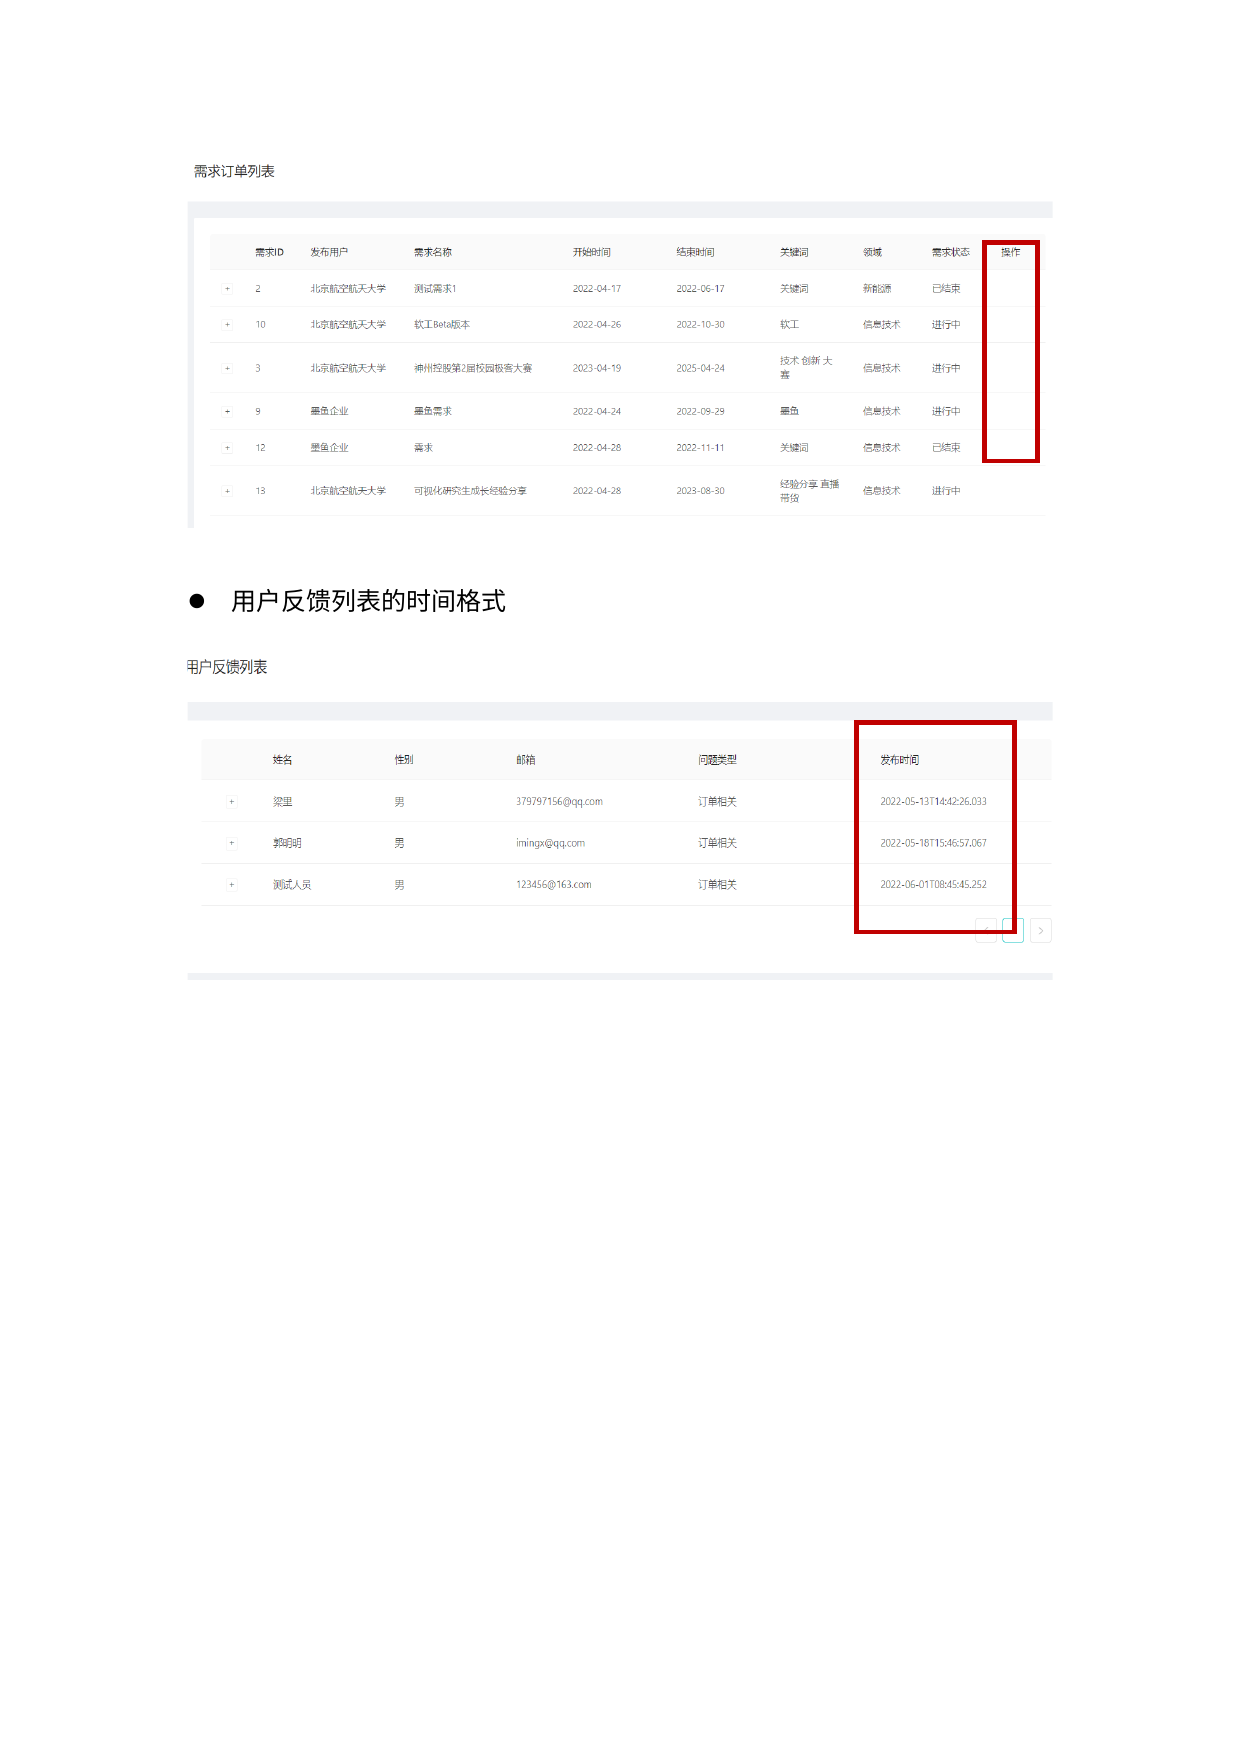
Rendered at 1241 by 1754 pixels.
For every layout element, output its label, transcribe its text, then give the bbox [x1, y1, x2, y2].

picture [187, 162, 1053, 528]
picture [187, 650, 1053, 980]
list 用户反馈列表的时间格式 [187, 567, 1053, 632]
